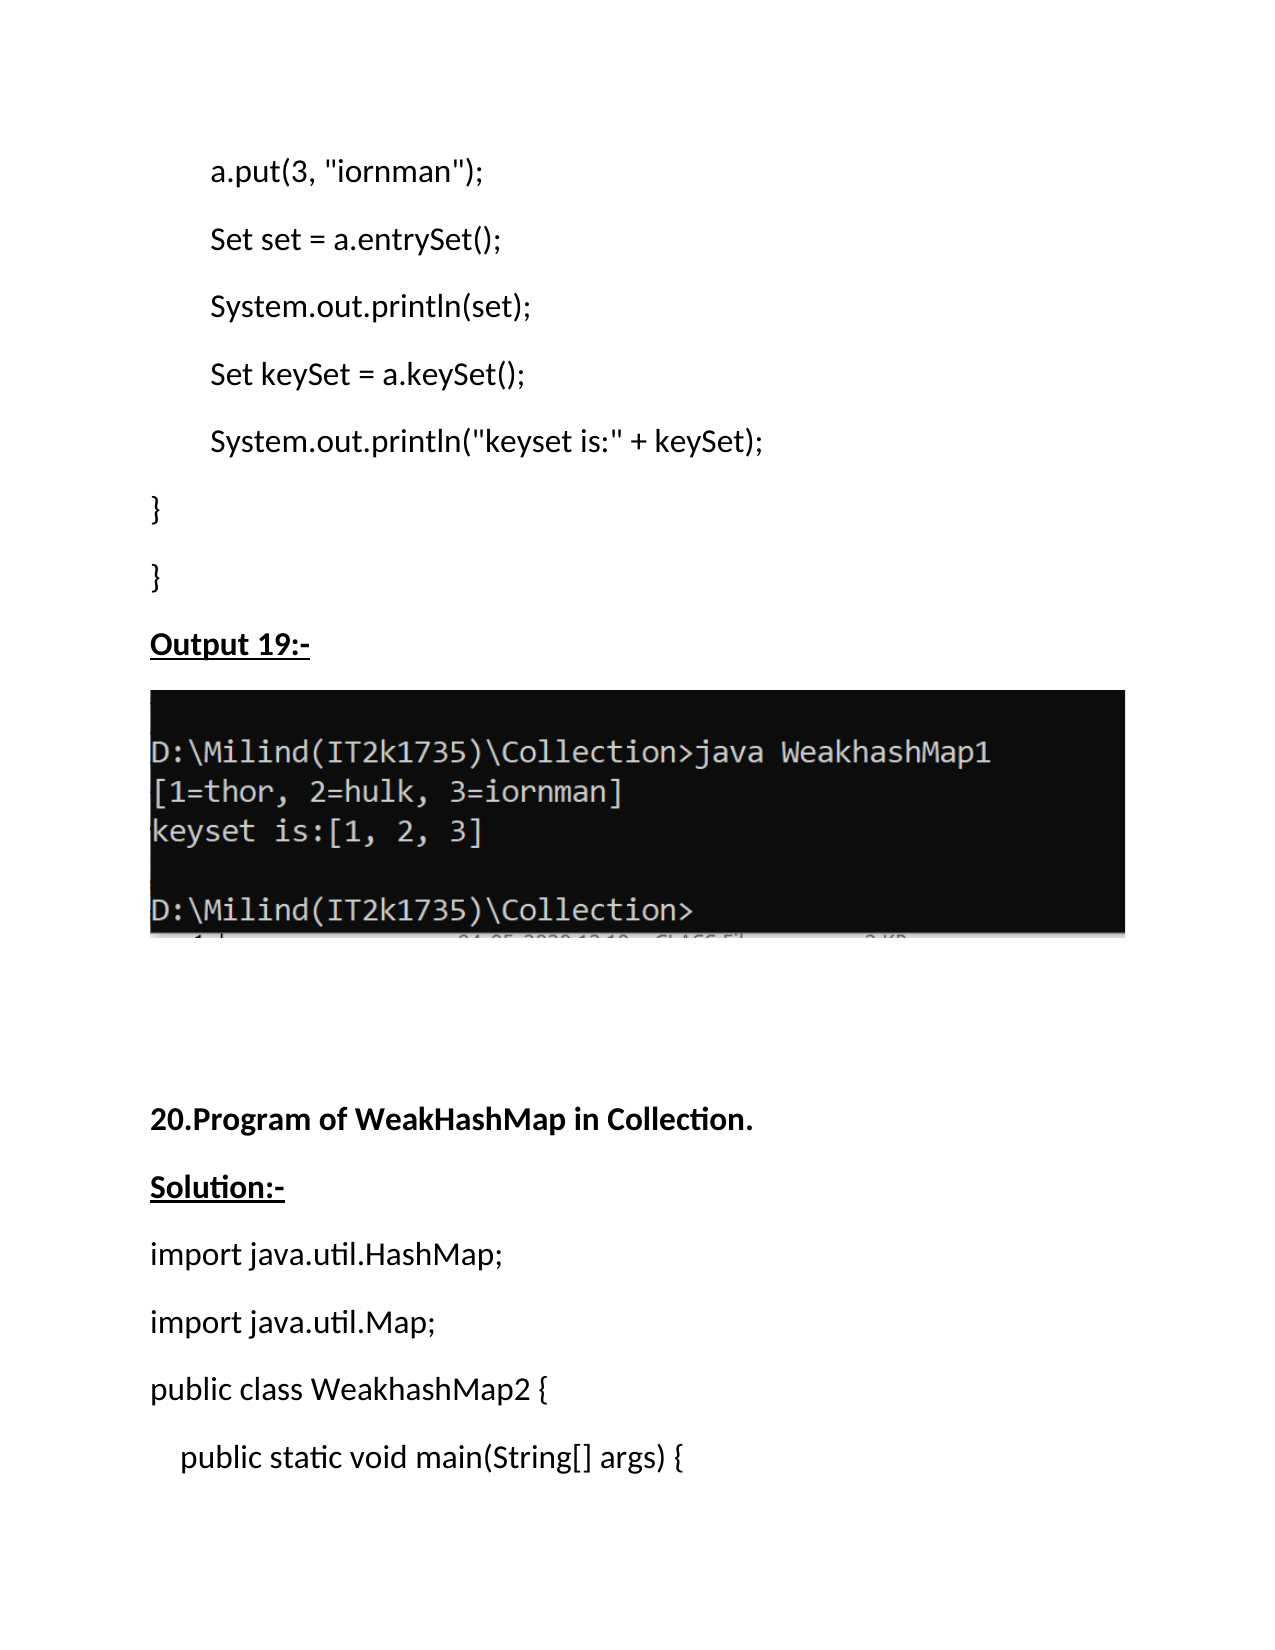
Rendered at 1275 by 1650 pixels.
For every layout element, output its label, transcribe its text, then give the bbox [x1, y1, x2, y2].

text public static void main(String[] args) { [150, 1436, 1125, 1477]
text Set keySet = a.keySet(); [150, 353, 1125, 393]
text Set set = a.entrySet(); [150, 218, 1125, 258]
text } [150, 488, 1125, 529]
picture [150, 690, 1125, 938]
text } [150, 556, 1125, 596]
text Output 19:- [150, 623, 1125, 664]
text import java.util.Map; [150, 1301, 1125, 1342]
text Solution:- [150, 1166, 1125, 1206]
text 20.Program of WeakHashMap in Collection. [150, 1098, 1125, 1139]
text System.out.println(set); [150, 285, 1125, 326]
text a.put(3, "iornman"); [150, 150, 1125, 191]
text public class WeakhashMap2 { [150, 1368, 1125, 1409]
text import java.util.HashMap; [150, 1233, 1125, 1274]
text System.out.println("keyset is:" + keySet); [150, 420, 1125, 461]
